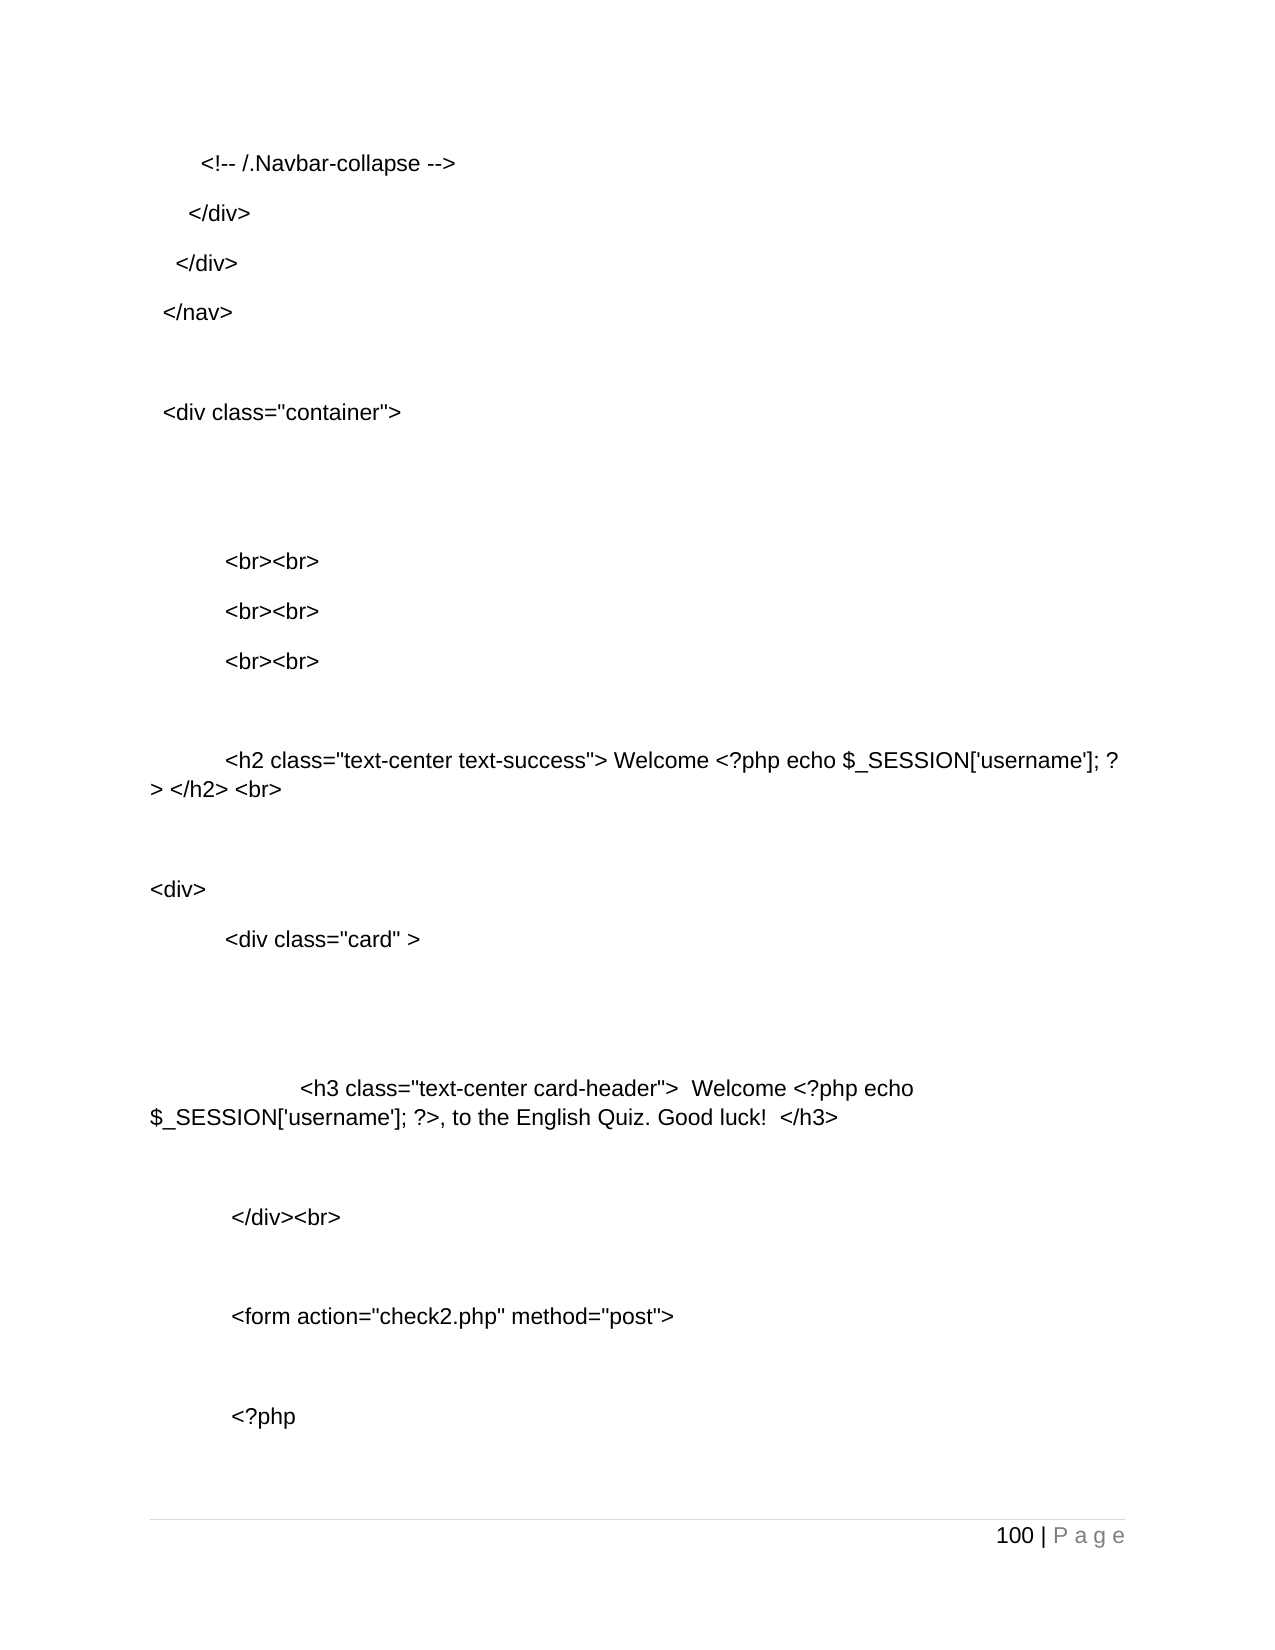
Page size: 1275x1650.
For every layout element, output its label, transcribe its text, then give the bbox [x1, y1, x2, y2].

text <div> [150, 876, 1125, 902]
text </div> [150, 249, 1125, 276]
text <h3 class="text-center card-header"> Welcome <?php echo $_SESSION['username']; ?>, to the English Quiz. Good luck! </h3> [150, 1075, 1125, 1131]
text <br><br> [150, 598, 1125, 624]
text </nav> [150, 299, 1125, 326]
text </div> [150, 200, 1125, 226]
text <!-- /.Navbar-collapse --> [150, 150, 1125, 176]
text <div class="container"> [150, 399, 1125, 425]
text <?php [150, 1403, 1125, 1429]
text <div class="card" > [150, 926, 1125, 952]
text <br><br> [150, 548, 1125, 575]
text <h2 class="text-center text-success"> Welcome <?php echo $_SESSION['username']; ?> </h2> <br> [150, 747, 1125, 803]
text <form action="check2.php" method="post"> [150, 1303, 1125, 1330]
text <br><br> [150, 648, 1125, 674]
text </div><br> [150, 1204, 1125, 1230]
